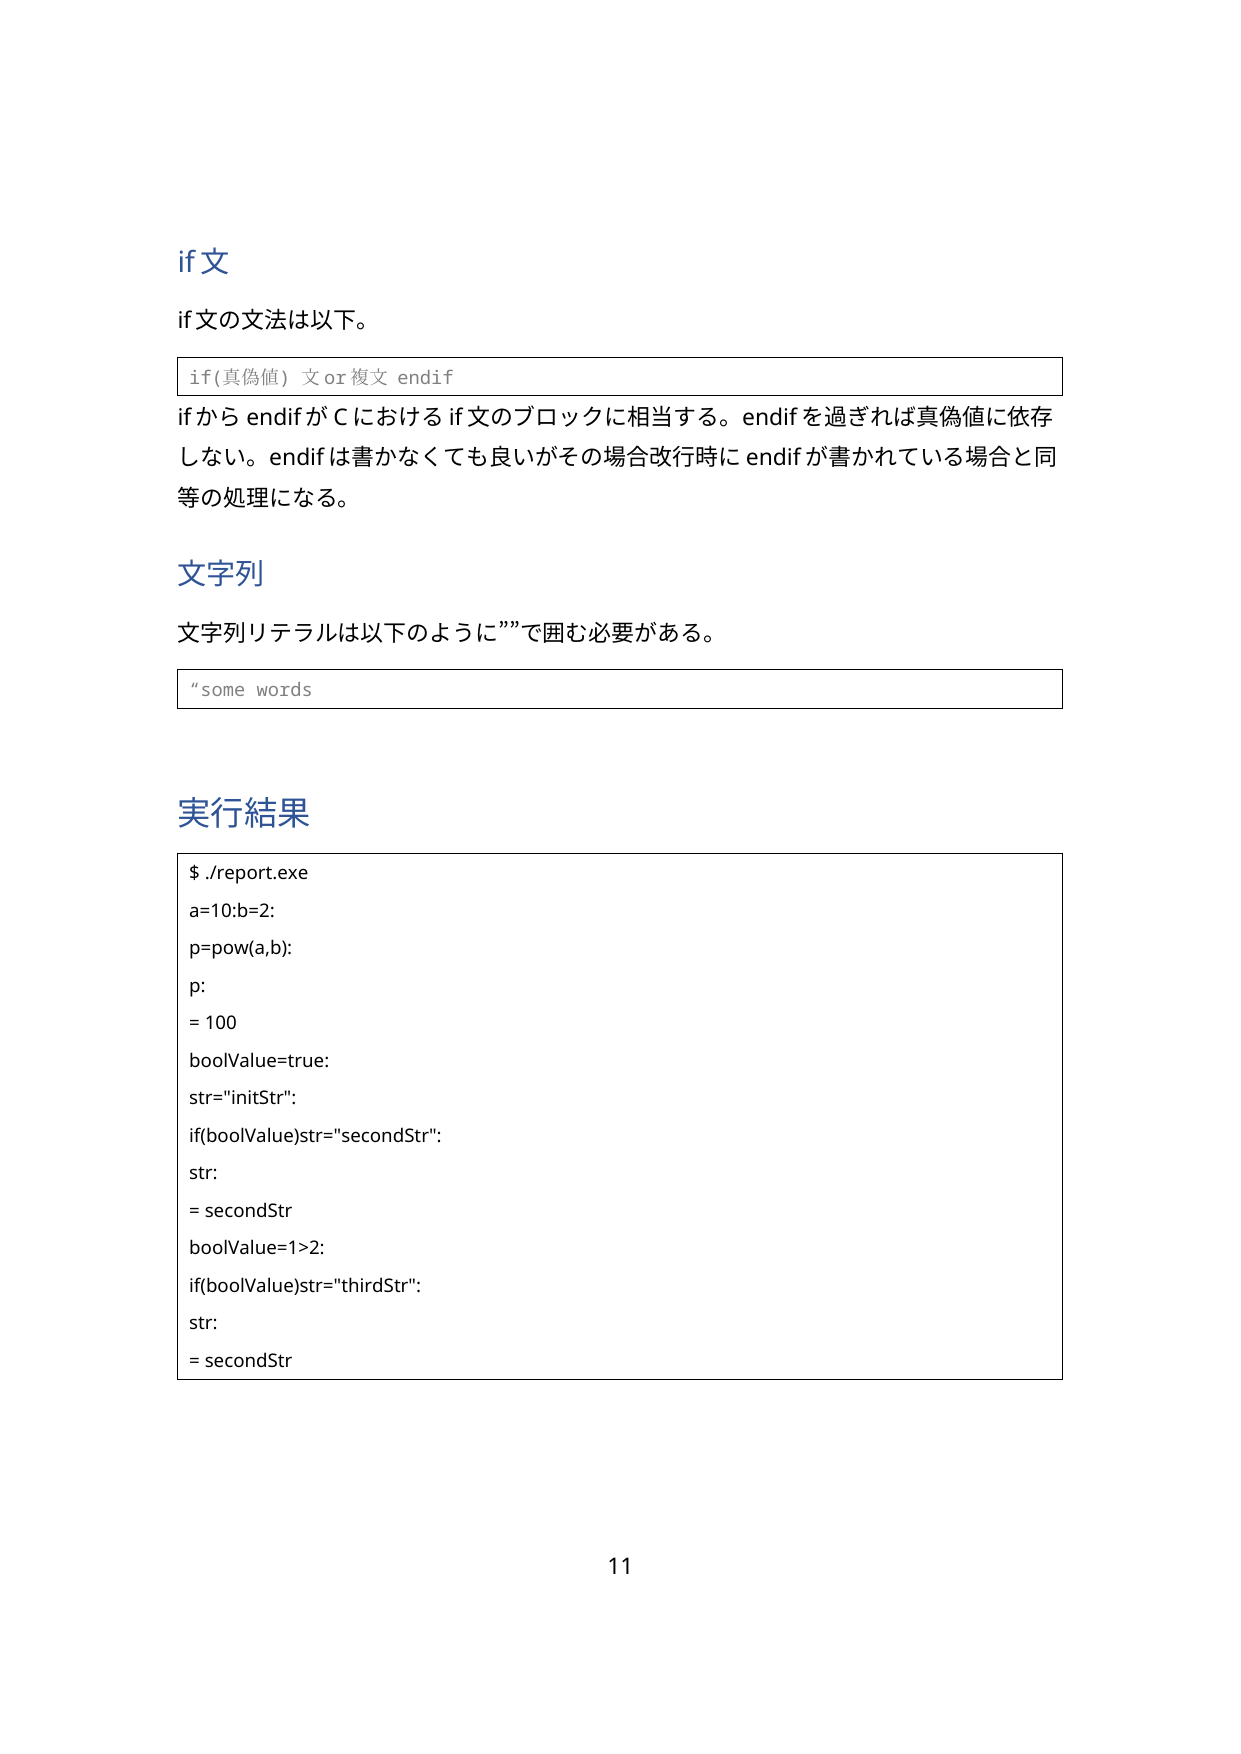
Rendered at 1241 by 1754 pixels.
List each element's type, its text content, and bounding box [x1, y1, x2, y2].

subtitle 実行結果 [177, 774, 1063, 849]
text ifからendifがCにおけるif文のブロックに相当する。endifを過ぎれば真偽値に依存しない。endifは書かなくても良いがその場合改行時にendifが書かれている場合と同等の処理になる。 [177, 396, 1063, 515]
text if文 if文の文法は以下。 [177, 222, 1063, 338]
text 文字列リテラルは以下のように””で囲む必要がある。 [177, 612, 1063, 650]
subtitle 文字列 [177, 534, 1063, 609]
table_header “some words [178, 670, 1062, 708]
table_header if(真偽値) 文or複文 endif [178, 358, 1062, 395]
table_header $ ./report.exe a=10:b=2: p=pow(a,b): p: = 100 boolValue=true: str="initStr": if(boolValue)str="secondStr": str: = secondStr boolValue=1>2: if(boolValue)str="thirdStr": str: = secondStr [178, 854, 1062, 1379]
